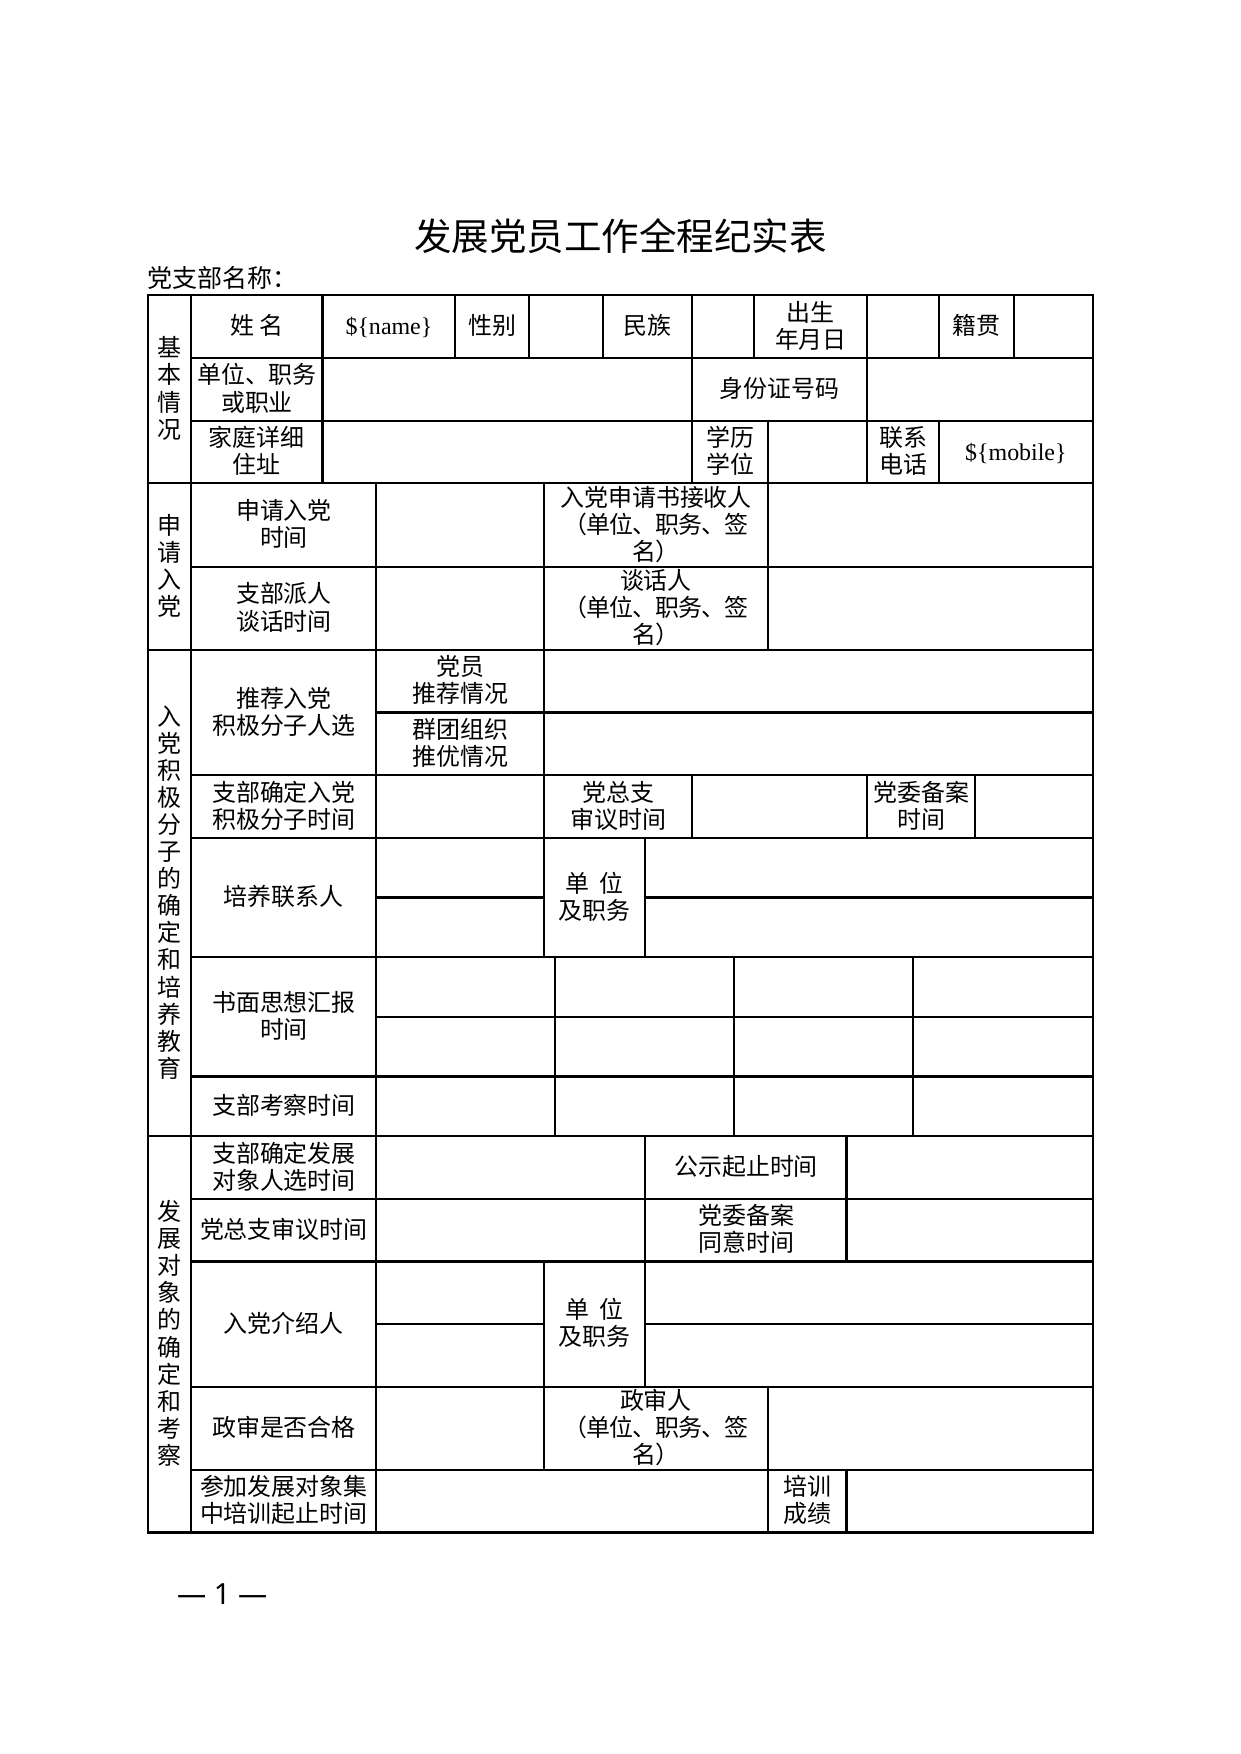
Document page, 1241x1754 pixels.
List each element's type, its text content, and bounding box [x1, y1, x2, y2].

table_cell 培训 成绩 [769, 1471, 845, 1531]
table_cell 身份证号码 [693, 359, 866, 419]
table_cell [377, 1325, 543, 1386]
table_cell [545, 651, 1092, 711]
table_header 基 本 情 况 [149, 296, 190, 482]
table_cell [377, 568, 543, 649]
table_header [1015, 296, 1092, 357]
table_cell [735, 1078, 912, 1135]
table_cell 发 展 对 象 的 确 定 和 考 察 [149, 1137, 190, 1531]
table_cell [556, 958, 733, 1016]
table_cell [769, 1388, 1092, 1469]
table_cell [556, 1078, 733, 1135]
table_cell 申请入党 时间 [192, 484, 375, 566]
table_cell [324, 422, 691, 482]
table_cell [646, 1263, 1092, 1323]
table_header 性别 [456, 296, 528, 357]
table_cell 参加发展对象集中培训起止时间 [192, 1471, 375, 1531]
table_cell [848, 1200, 1092, 1260]
table_cell [914, 958, 1092, 1016]
table_cell [735, 958, 912, 1016]
table_cell [769, 484, 1092, 566]
table_cell [556, 1018, 733, 1075]
table_cell [377, 1388, 543, 1469]
table_cell 党委备案 时间 [868, 776, 974, 837]
table_header ${name} [324, 296, 454, 357]
table_cell 党总支审议时间 [192, 1200, 375, 1260]
table_cell 政审人 （单位、职务、签名） [545, 1388, 767, 1469]
table_cell [377, 1018, 554, 1075]
table_cell [646, 839, 1092, 896]
table_cell [646, 1325, 1092, 1386]
table_cell 学历 学位 [693, 422, 767, 482]
table_cell 支部考察时间 [192, 1078, 375, 1135]
table_cell [377, 1078, 554, 1135]
table_cell 入党介绍人 [192, 1263, 375, 1386]
table_header [868, 296, 938, 357]
table_cell 党委备案 同意时间 [646, 1200, 845, 1260]
table_cell 支部确定发展 对象人选时间 [192, 1137, 375, 1198]
table_cell [377, 1200, 644, 1260]
table_cell [324, 359, 691, 419]
table_cell [868, 359, 1092, 419]
table_cell [377, 839, 543, 896]
table_cell 入 党 积 极 分 子 的 确 定 和 培 养 教 育 [149, 651, 190, 1135]
table_cell 家庭详细 住址 [192, 422, 321, 482]
table_cell 入党申请书接收人 （单位、职务、签名） [545, 484, 767, 566]
table_cell 群团组织 推优情况 [377, 714, 543, 774]
text 党支部名称： [148, 261, 1092, 294]
table_cell 支部确定入党 积极分子时间 [192, 776, 375, 837]
text 发展党员工作全程纪实表 [148, 207, 1092, 261]
table_cell [377, 1263, 543, 1323]
table_cell [769, 568, 1092, 649]
table_cell [848, 1137, 1092, 1198]
table_cell 联系 电话 [868, 422, 938, 482]
table_cell [848, 1471, 1092, 1531]
table_cell 申 请 入 党 [149, 484, 190, 649]
table_cell 党员 推荐情况 [377, 651, 543, 711]
table_header 籍贯 [940, 296, 1013, 357]
table_cell 单 位 及职务 [545, 839, 644, 956]
table_cell [377, 484, 543, 566]
table_header 出生 年月日 [755, 296, 866, 357]
table_cell 公示起止时间 [646, 1137, 845, 1198]
table_cell 书面思想汇报 时间 [192, 958, 375, 1075]
table_cell [545, 714, 1092, 774]
table_cell [646, 899, 1092, 956]
table_cell [914, 1018, 1092, 1075]
table_cell [735, 1018, 912, 1075]
table_cell [693, 776, 866, 837]
table_cell 培养联系人 [192, 839, 375, 956]
table_cell 谈话人 （单位、职务、签名） [545, 568, 767, 649]
table_cell [914, 1078, 1092, 1135]
table_cell [377, 1137, 644, 1198]
table_cell 政审是否合格 [192, 1388, 375, 1469]
table_cell 支部派人 谈话时间 [192, 568, 375, 649]
table_cell [377, 958, 554, 1016]
table_cell [769, 422, 866, 482]
table_header [530, 296, 602, 357]
table_cell ${mobile} [940, 422, 1092, 482]
table_cell 单 位 及职务 [545, 1263, 644, 1386]
table_header [693, 296, 753, 357]
table_cell 推荐入党 积极分子人选 [192, 651, 375, 774]
table_cell [377, 1471, 767, 1531]
table_cell 单位、职务或职业 [192, 359, 321, 419]
table_cell [377, 899, 543, 956]
table_cell [377, 776, 543, 837]
table_header 民族 [604, 296, 691, 357]
table_cell 党总支 审议时间 [545, 776, 691, 837]
table_cell [976, 776, 1092, 837]
table_header 姓 名 [192, 296, 321, 357]
